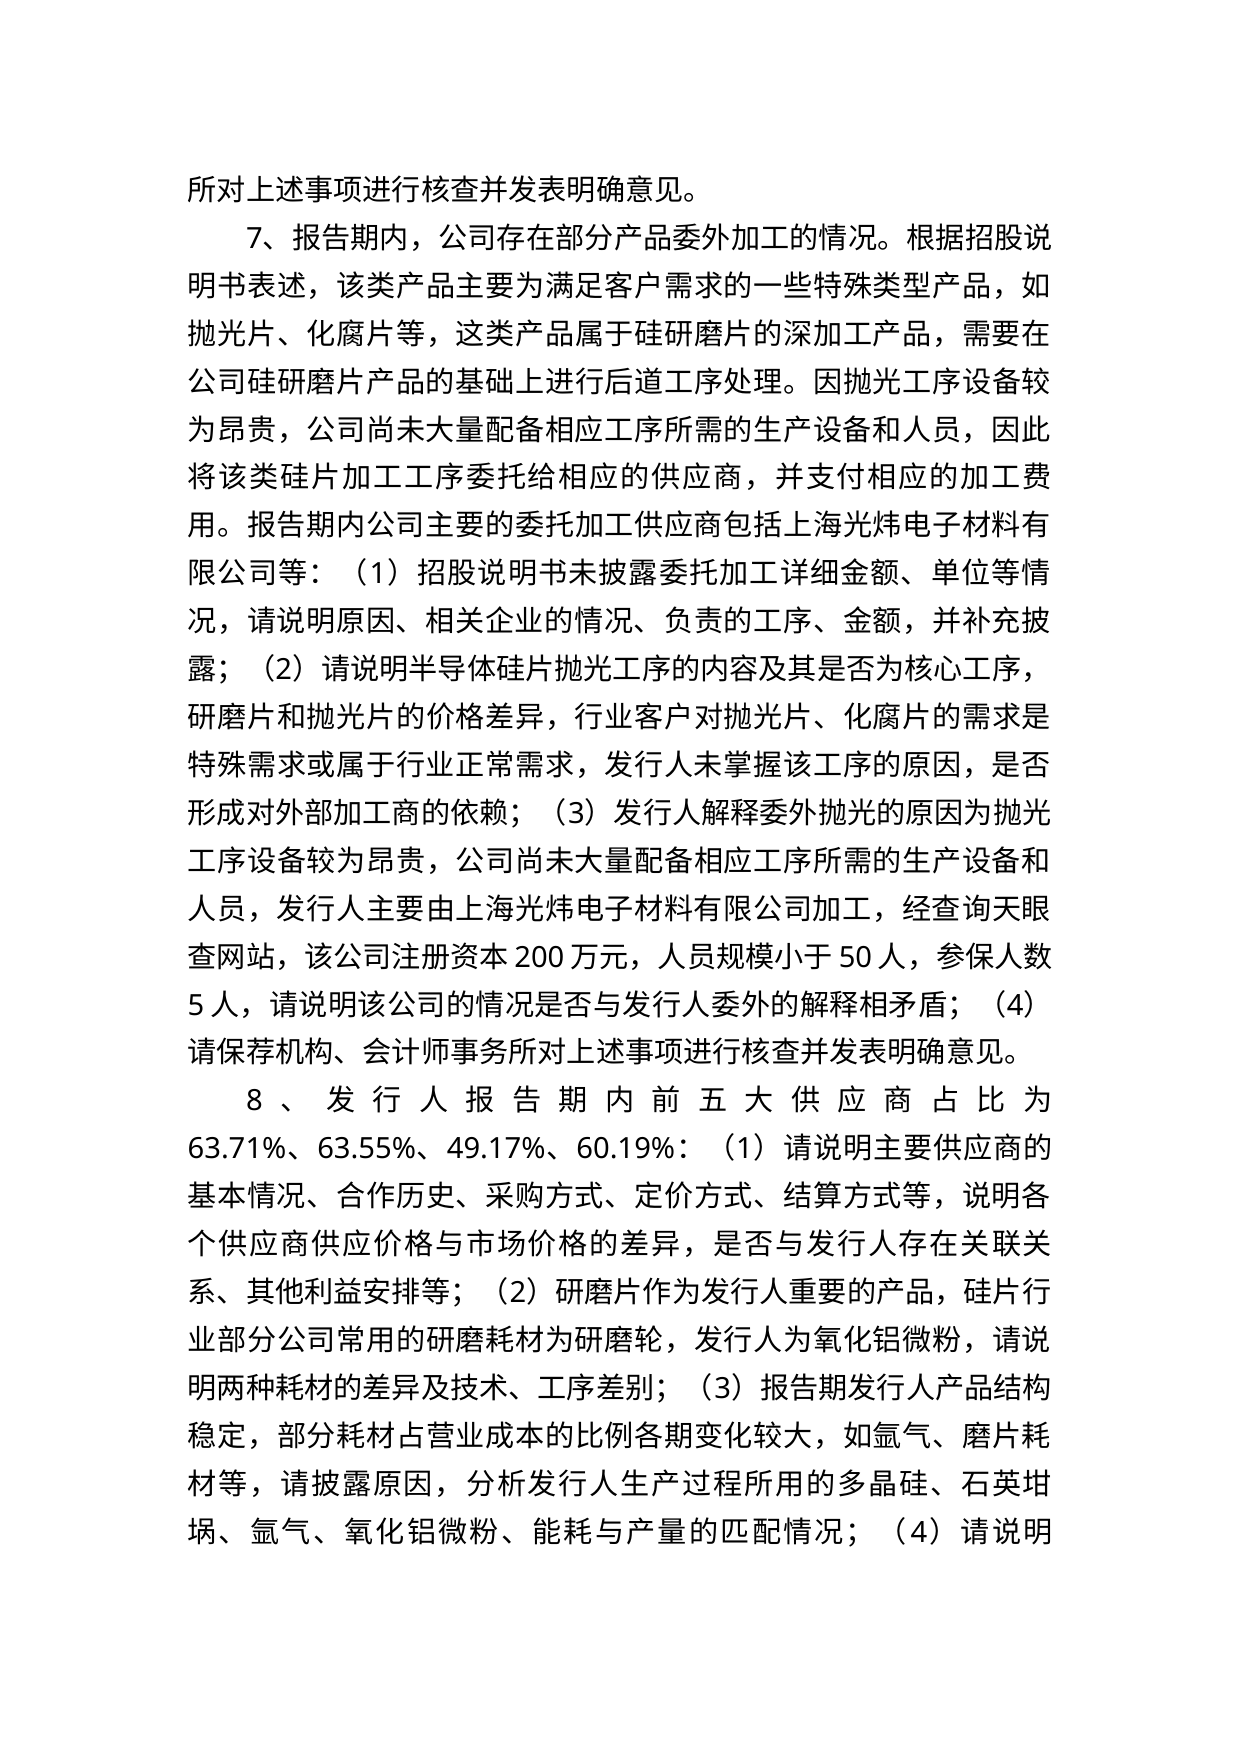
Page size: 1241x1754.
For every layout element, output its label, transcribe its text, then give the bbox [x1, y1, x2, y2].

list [187, 1072, 1053, 1552]
list 7、报告期内，公司存在部分产品委外加工的情况。根据招股说明书表述，该类产品主要为满足客户需求的一些特殊类型产品，如抛光片、化腐片等，这类产品属于硅研磨片的深加工产品，需要在公司硅研磨片产品的基础上进行后道工序处理。因抛光工序设备较为昂贵，公司尚未大量配备相应工序所需的生产设备和人员，因此将该类硅片加工工序委托给相应的供应商，并支付相应的加工费用。报告期内公司主要的委托加工供应商包括上海光炜电子材料有限公司等：（1）招股说明书未披露委托加工详细金额、单位等情况，请说明原因、相关企业的情况、负责的工序、金额，并补充披露；（2）请说明半导体硅片抛光工序的内容及其是否为核心工序，研磨片和抛光片的价格差异，行业客户对抛光片、化腐片的需求是特殊需求或属于行业正常需求，发行人未掌握该工序的原因，是否形成对外部加工商的依赖；（3）发行人解释委外抛光的原因为抛光工序设备较为昂贵，公司尚未大量配备相应工序所需的生产设备和人员，发行人主要由上海光炜电子材料有限公司加工，经查询天眼查网站，该公司注册资本200万元，人员规模小于50人，参保人数5人，请说明该公司的情况是否与发行人委外的解释相矛盾；（4）请保荐机构、会计师事务所对上述事项进行核查并发表明确意见。 [187, 210, 1053, 1072]
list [187, 162, 1053, 210]
